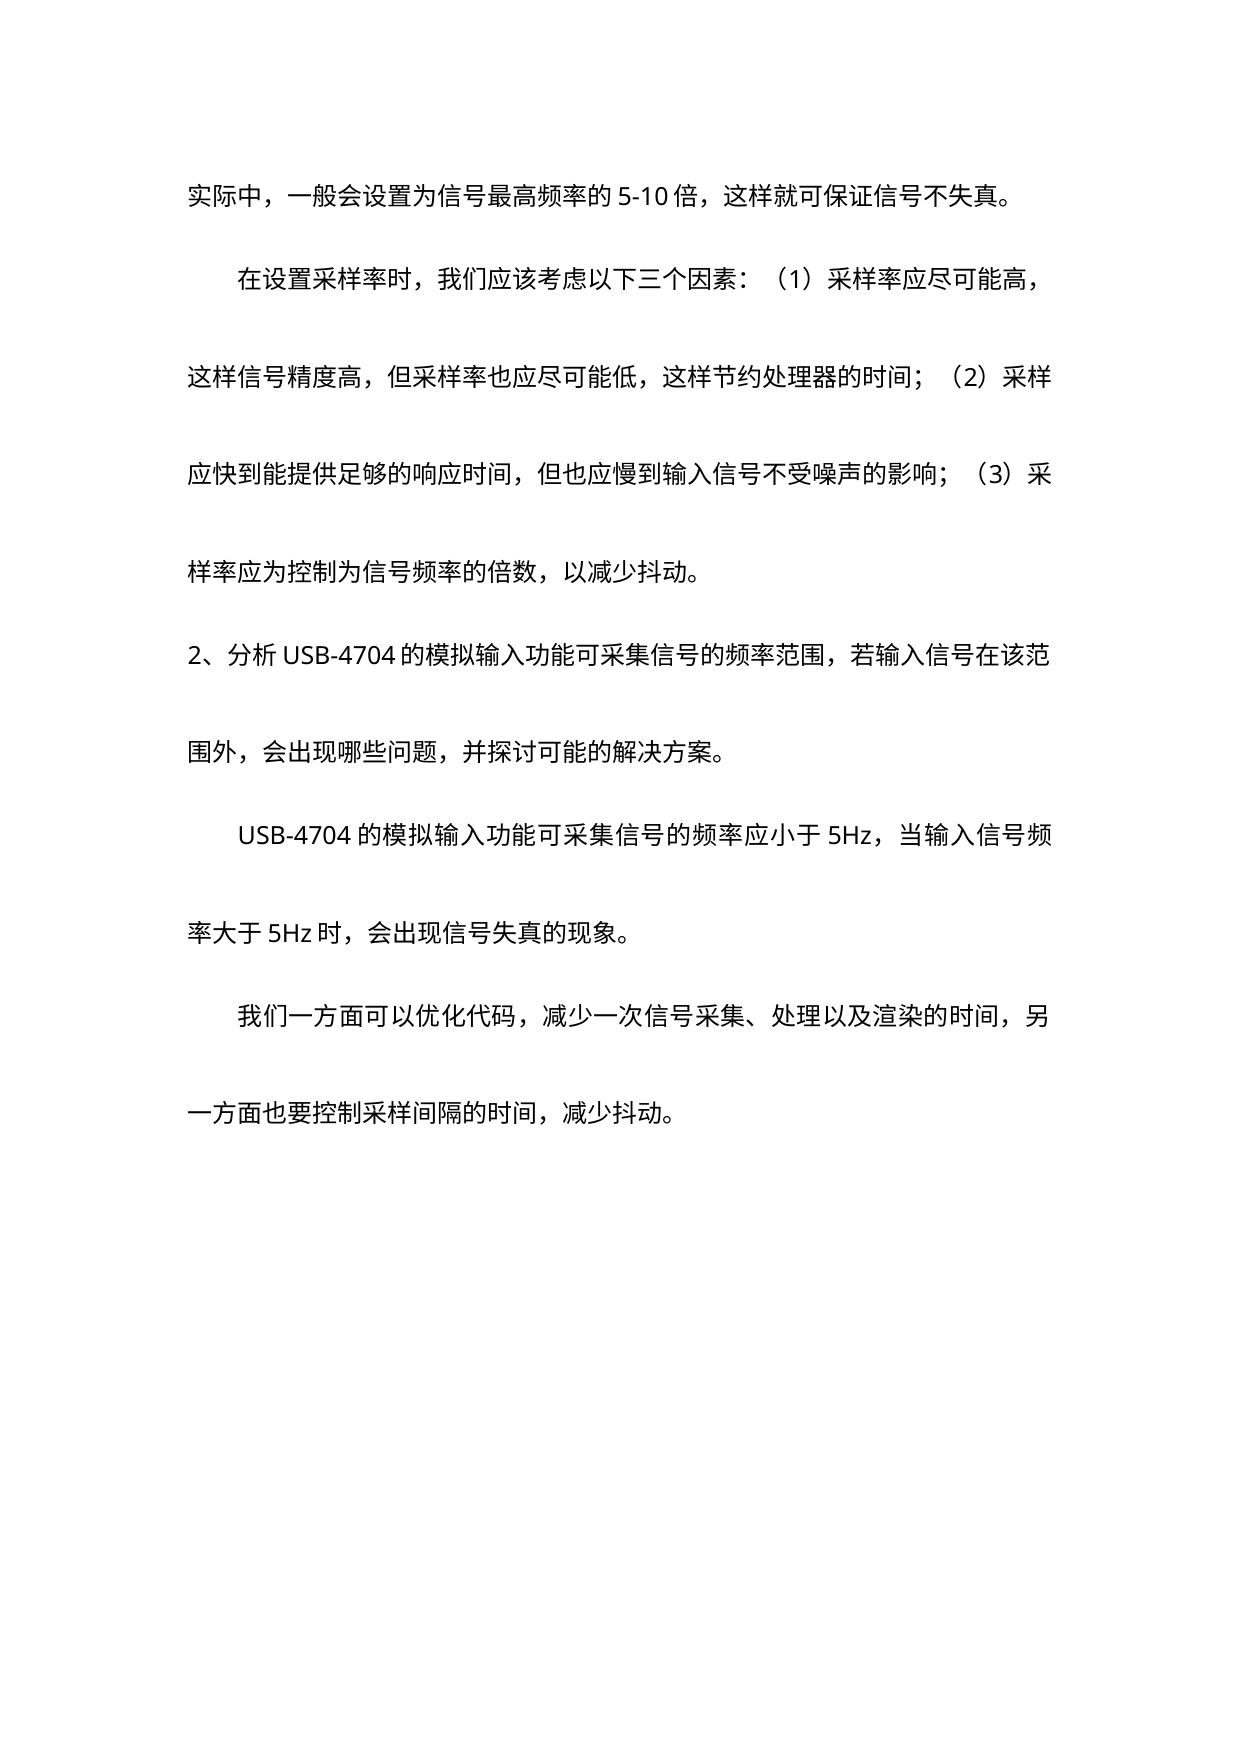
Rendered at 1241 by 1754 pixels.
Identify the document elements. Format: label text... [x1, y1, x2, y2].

text 2、分析USB-4704的模拟输入功能可采集信号的频率范围，若输入信号在该范围外，会出现哪些问题，并探讨可能的解决方案。 [187, 621, 1053, 783]
text USB-4704的模拟输入功能可采集信号的频率应小于5Hz，当输入信号频率大于5Hz时，会出现信号失真的现象。 [187, 801, 1053, 964]
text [187, 162, 1053, 227]
text 我们一方面可以优化代码，减少一次信号采集、处理以及渲染的时间，另一方面也要控制采样间隔的时间，减少抖动。 [187, 982, 1053, 1144]
text 在设置采样率时，我们应该考虑以下三个因素：（1）采样率应尽可能高，这样信号精度高，但采样率也应尽可能低，这样节约处理器的时间；（2）采样应快到能提供足够的响应时间，但也应慢到输入信号不受噪声的影响；（3）采样率应为控制为信号频率的倍数，以减少抖动。 [187, 245, 1053, 603]
